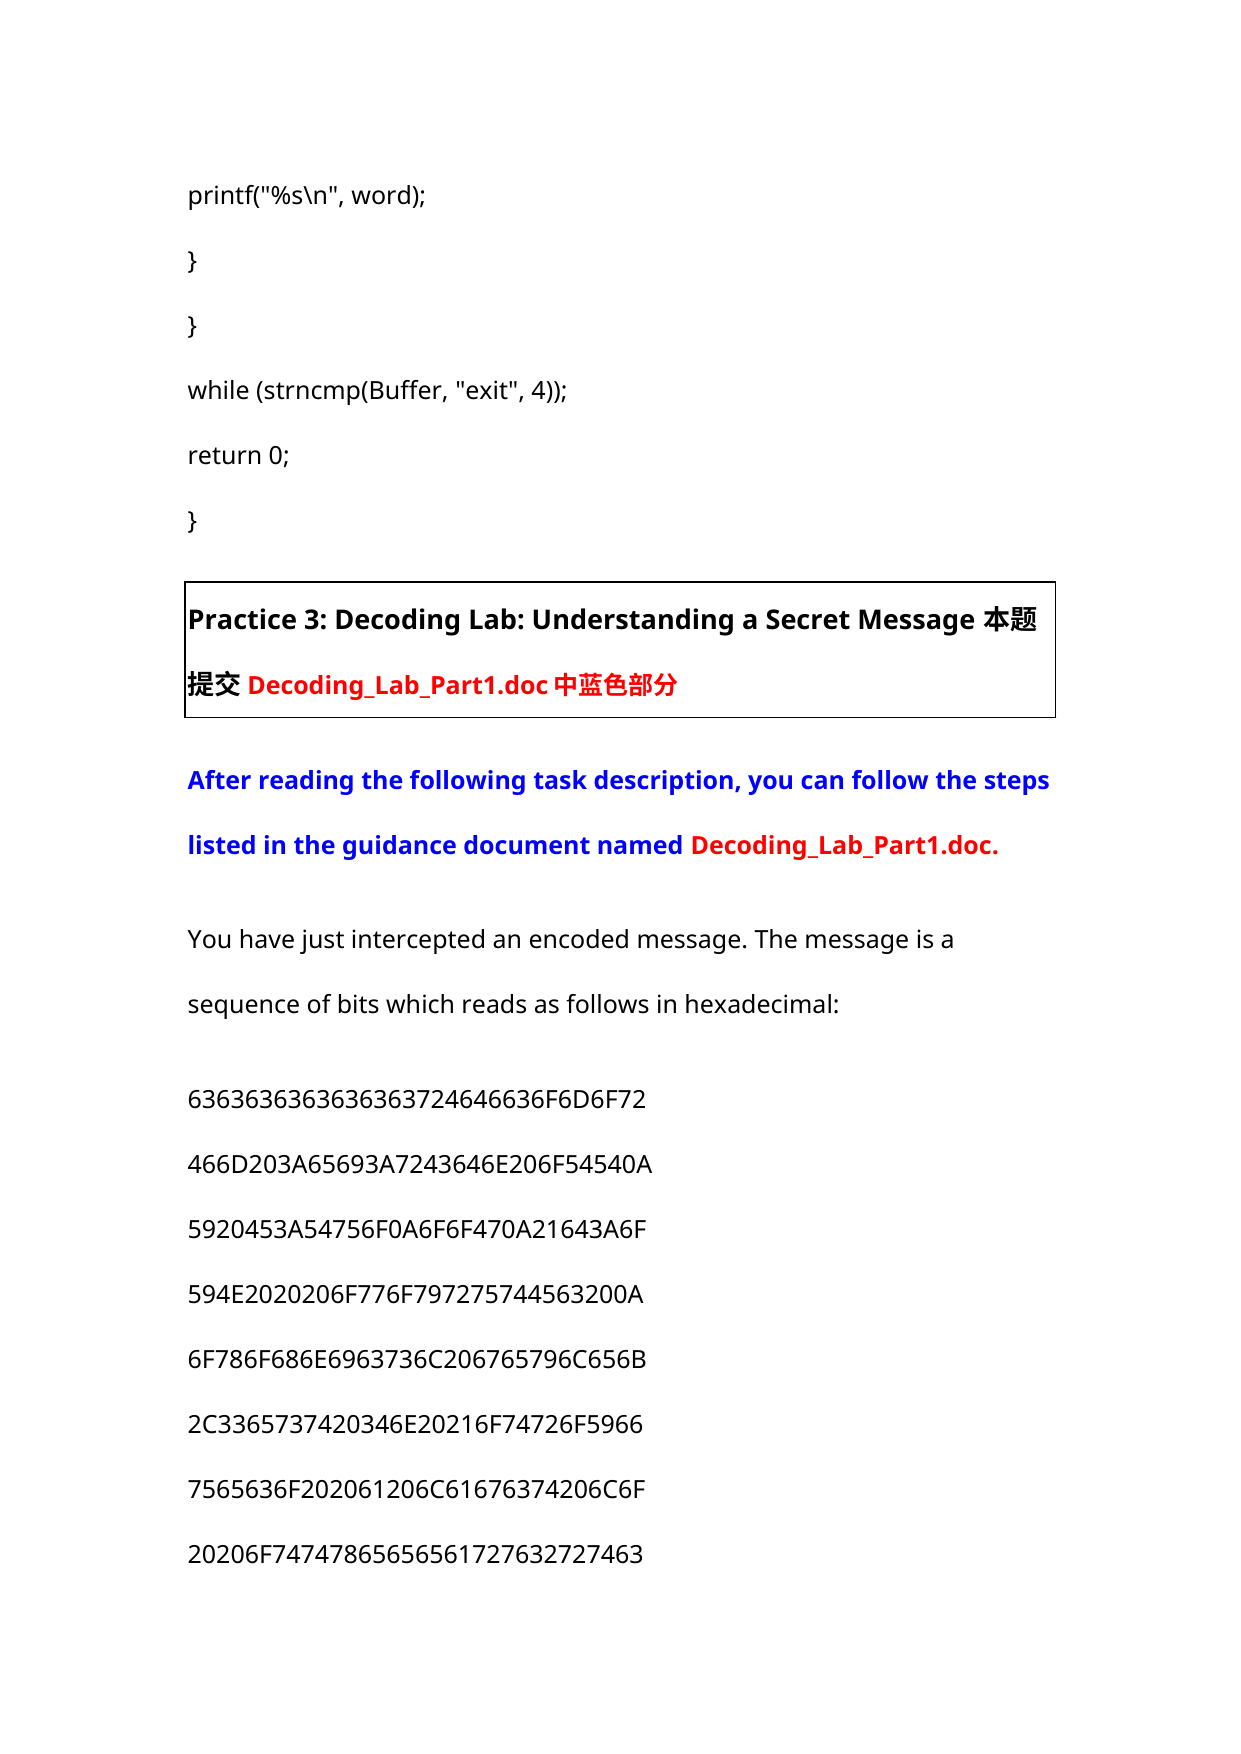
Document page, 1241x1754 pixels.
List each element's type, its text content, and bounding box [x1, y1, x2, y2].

text 466D203A65693A7243646E206F54540A [187, 1131, 1053, 1196]
text 20206F74747865656561727632727463 [187, 1521, 1053, 1586]
text 5920453A54756F0A6F6F470A21643A6F [187, 1196, 1053, 1261]
text After reading the following task description, you can follow the steps listed in the guidance document named Decoding_Lab_Part1.doc. [187, 748, 1053, 878]
text 6363636363636363724646636F6D6F72 [187, 1066, 1053, 1131]
text 594E2020206F776F797275744563200A [187, 1261, 1053, 1326]
text 6F786F686E6963736C206765796C656B [187, 1326, 1053, 1391]
text Practice 3: Decoding Lab: Understanding a Secret Message 本题提交Decoding_Lab_Part1.doc中蓝色部分 [186, 583, 1055, 717]
text 7565636F202061206C61676374206C6F [187, 1456, 1053, 1521]
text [187, 162, 1053, 552]
text 2C3365737420346E20216F74726F5966 [187, 1391, 1053, 1456]
text You have just intercepted an encoded message. The message is a sequence of bits which reads as follows in hexadecimal: [187, 907, 1053, 1037]
